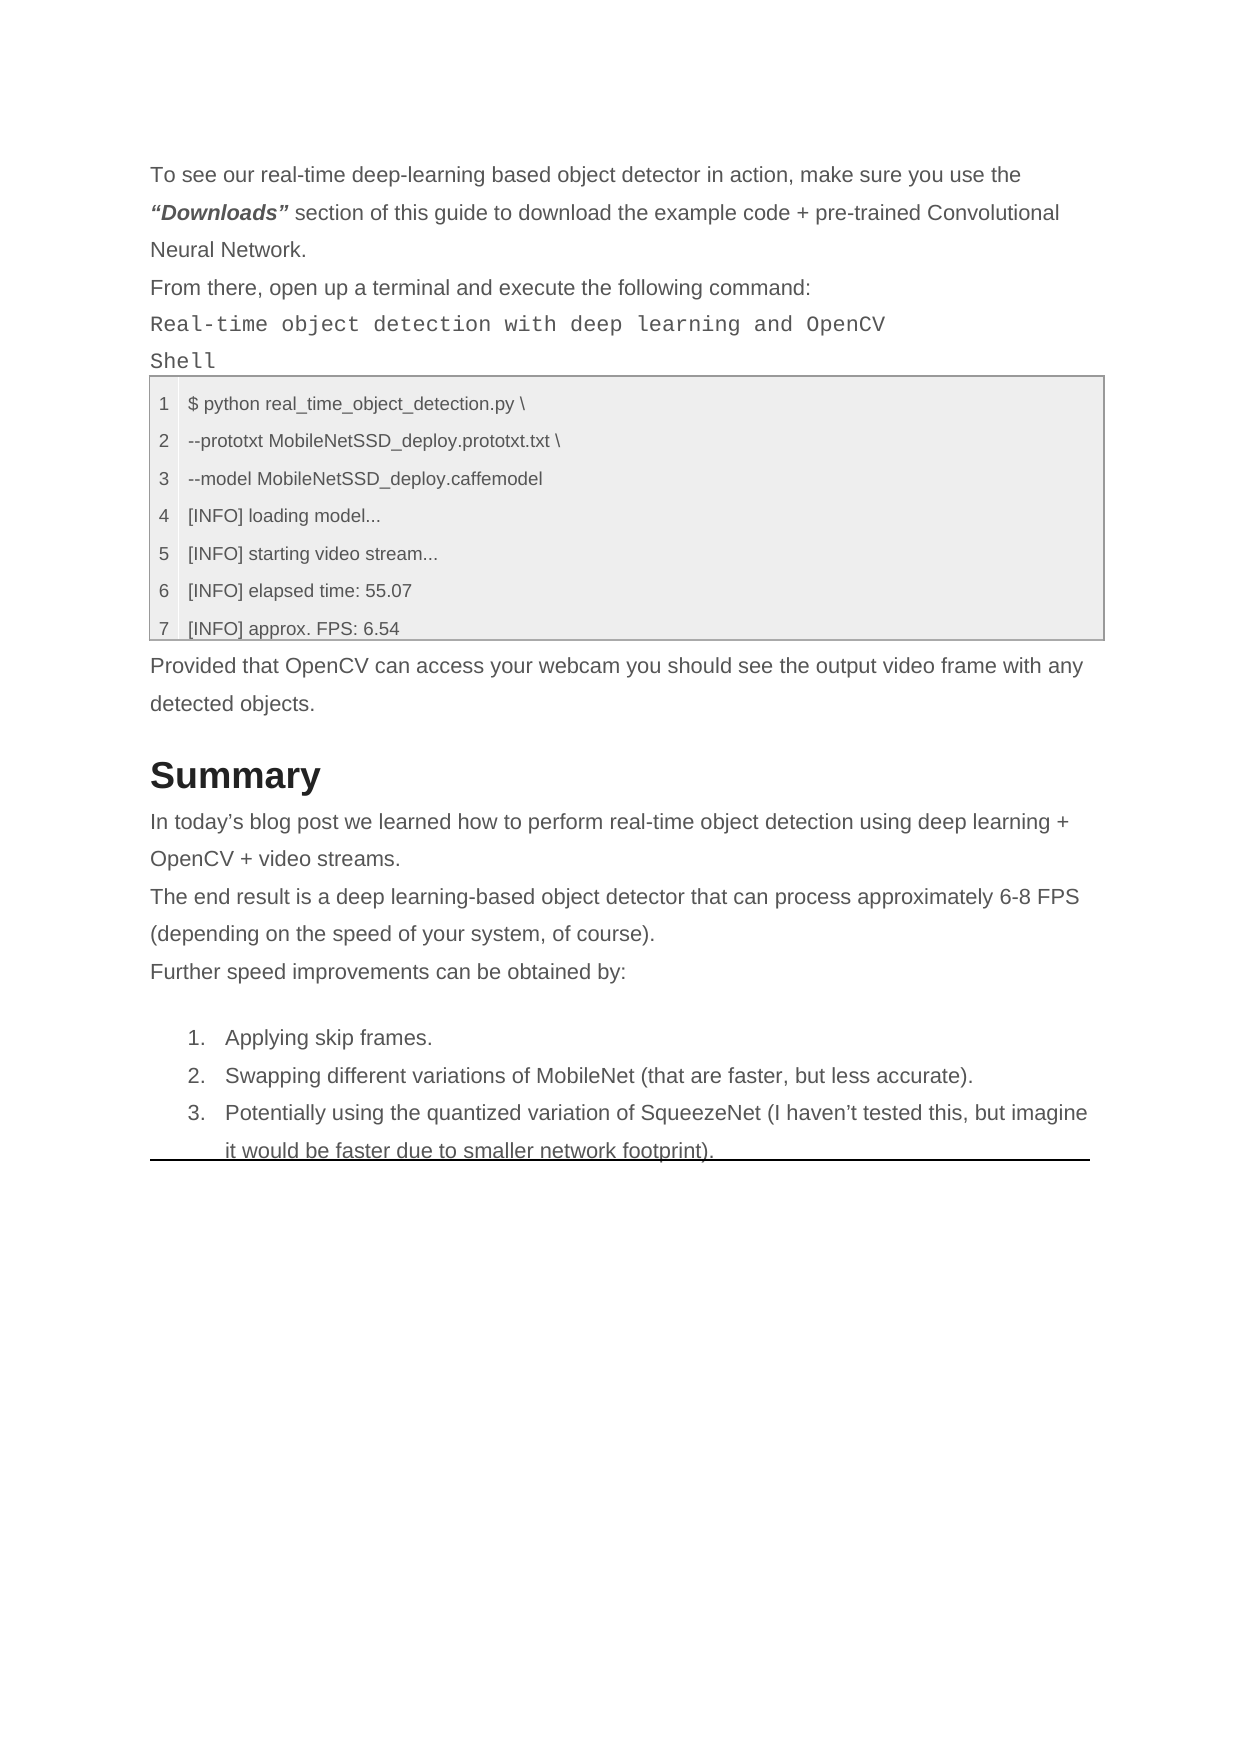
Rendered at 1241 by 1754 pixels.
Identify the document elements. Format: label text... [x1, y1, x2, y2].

text Provided that OpenCV can access your webcam you should see the output video frame with any detected objects. [150, 641, 1090, 716]
text The end result is a deep learning-based object detector that can process approximately 6-8 FPS (depending on the speed of your system, of course). [150, 871, 1090, 946]
text From there, open up a terminal and execute the following command: [150, 262, 1090, 300]
text In today’s blog post we learned how to perform real-time object detection using deep learning + OpenCV + video streams. [150, 796, 1090, 871]
table_header $ python real_time_object_detection.py \ --prototxt MobileNetSSD_deploy.prototxt.txt \ --model MobileNetSSD_deploy.caffemodel [INFO] loading model... [INFO] starting video stream... [INFO] elapsed time: 55.07 [INFO] approx. FPS: 6.54 [179, 377, 1103, 639]
list Potentially using the quantized variation of SqueezeNet (I haven’t tested this, but imagine it would be faster due to smaller network footprint). [187, 1088, 1090, 1159]
text To see our real-time deep-learning based object detector in action, make sure you use the “Downloads” section of this guide to download the example code + pre-trained Convolutional Neural Network. [150, 150, 1090, 262]
text Real-time object detection with deep learning and OpenCV [150, 300, 1090, 337]
table_header 1 2 3 4 5 6 7 [150, 377, 178, 639]
list Swapping different variations of MobileNet (that are faster, but less accurate). [187, 1050, 1090, 1088]
list Applying skip frames. [187, 1013, 1090, 1050]
subtitle Summary [150, 753, 1090, 796]
text Further speed improvements can be obtained by: [150, 946, 1090, 984]
text Shell [150, 337, 1090, 375]
